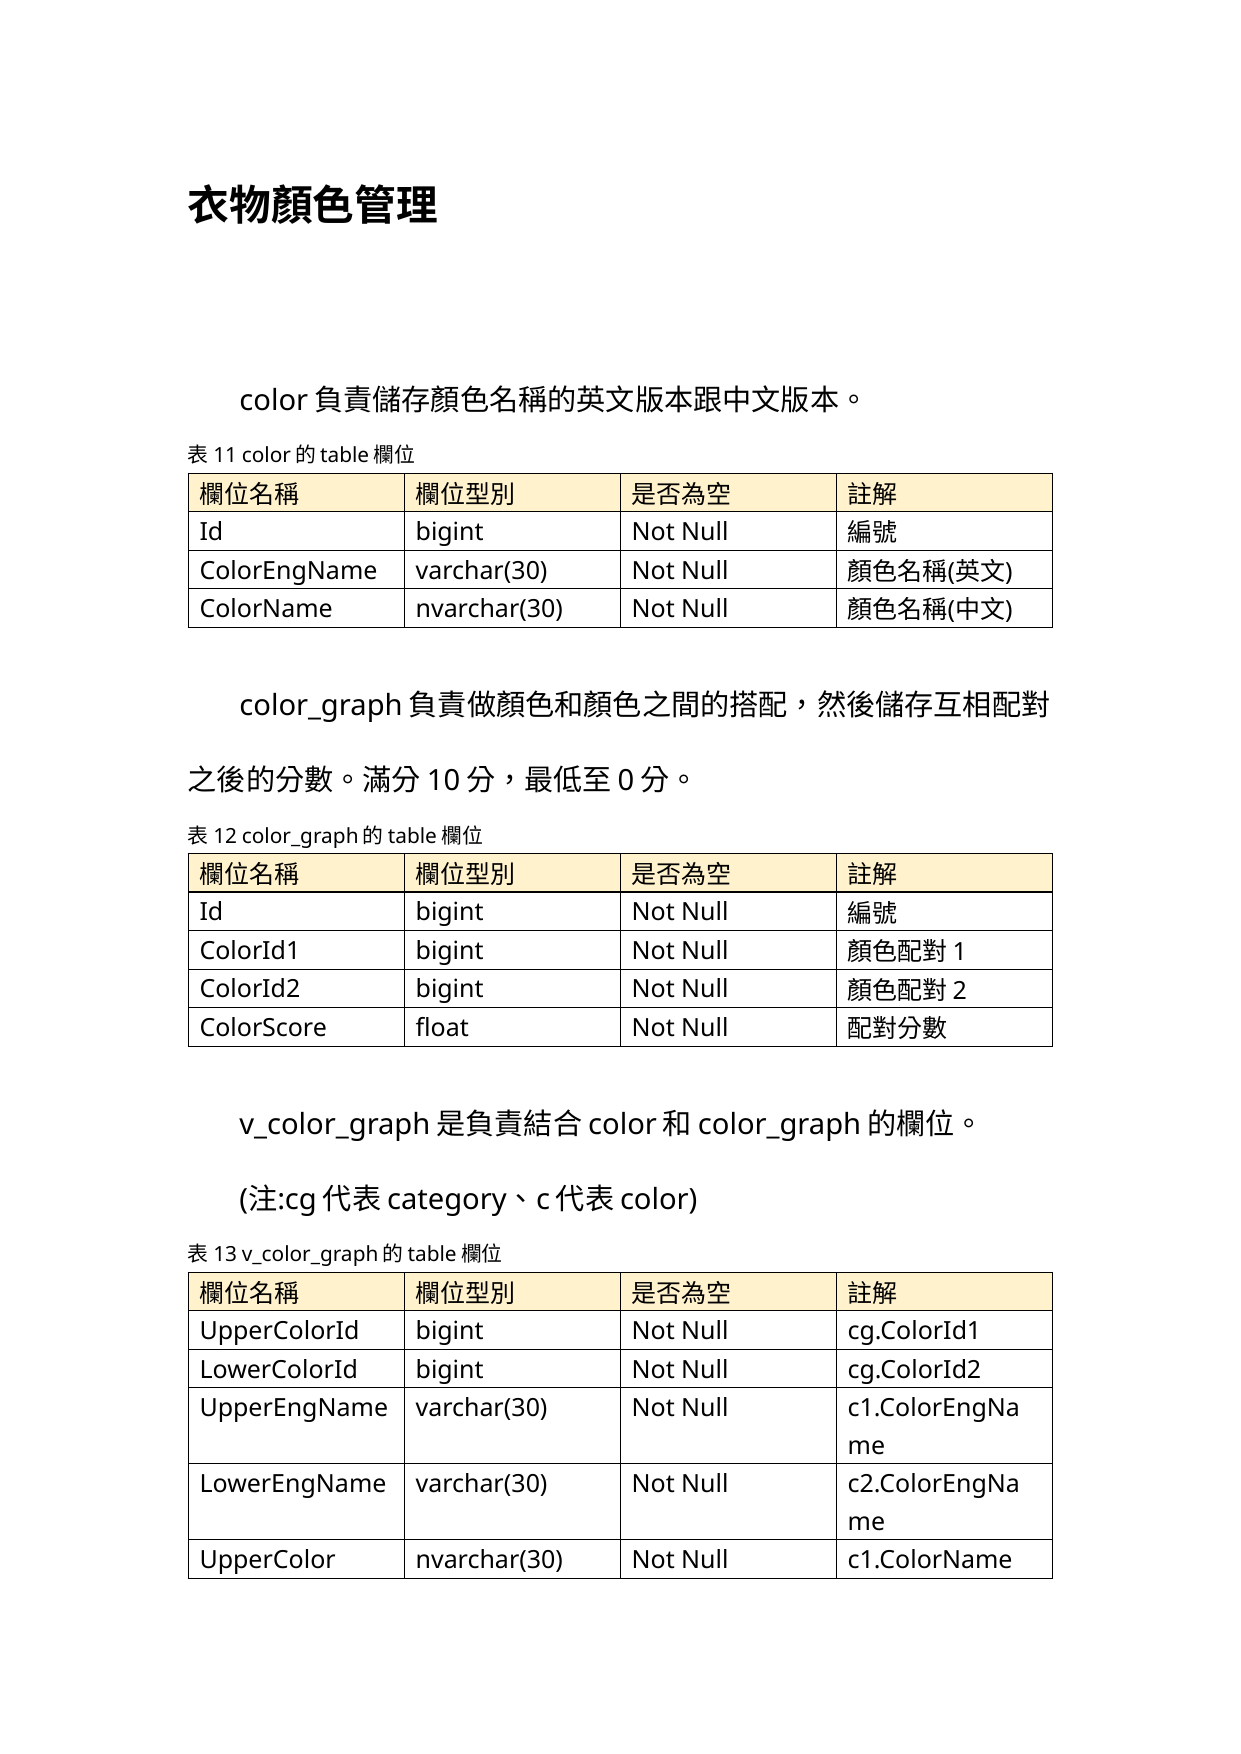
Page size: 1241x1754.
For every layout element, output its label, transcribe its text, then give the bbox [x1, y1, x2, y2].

text 表 12 color_graph的table欄位 [187, 815, 1053, 853]
table_cell Not Null [621, 893, 836, 930]
table_cell Not Null [621, 1350, 836, 1387]
table_cell c1.ColorName [837, 1540, 1052, 1578]
table_cell Id [189, 512, 404, 550]
text color_graph負責做顏色和顏色之間的搭配，然後儲存互相配對之後的分數。滿分10分，最低至0分。 [187, 665, 1053, 815]
table_cell LowerEngName [189, 1464, 404, 1539]
table_cell 顏色配對1 [837, 931, 1052, 968]
table_cell float [405, 1008, 620, 1046]
table_cell Not Null [621, 1540, 836, 1578]
text color負責儲存顏色名稱的英文版本跟中文版本。 [187, 360, 1053, 435]
table_header 欄位名稱 [189, 474, 404, 511]
table_cell Not Null [621, 1311, 836, 1349]
table_cell Id [189, 893, 404, 930]
text (注:cg代表category、c代表color) [187, 1159, 1053, 1234]
table_cell bigint [405, 893, 620, 930]
table_cell bigint [405, 970, 620, 1007]
table_cell 顏色名稱(中文) [837, 589, 1052, 627]
table_cell UpperColor [189, 1540, 404, 1578]
table_cell UpperColorId [189, 1311, 404, 1349]
table_cell varchar(30) [405, 1388, 620, 1463]
table_cell ColorScore [189, 1008, 404, 1046]
table_cell Not Null [621, 589, 836, 627]
text 表 13 v_color_graph的table欄位 [187, 1234, 1053, 1272]
table_cell Not Null [621, 551, 836, 588]
table_cell Not Null [621, 931, 836, 968]
table_cell c1.ColorEngName [837, 1388, 1052, 1463]
table_cell ColorId2 [189, 970, 404, 1007]
table_cell varchar(30) [405, 1464, 620, 1539]
table_header 欄位名稱 [189, 854, 404, 891]
table_header 欄位名稱 [189, 1273, 404, 1310]
table_cell 顏色配對2 [837, 970, 1052, 1007]
table_header 是否為空 [621, 474, 836, 511]
table_cell ColorId1 [189, 931, 404, 968]
table_cell bigint [405, 931, 620, 968]
subtitle 衣物顏色管理 [187, 164, 1053, 239]
table_cell bigint [405, 512, 620, 550]
table_cell 編號 [837, 512, 1052, 550]
table_header 註解 [837, 854, 1052, 891]
table_cell 配對分數 [837, 1008, 1052, 1046]
table_cell LowerColorId [189, 1350, 404, 1387]
table_cell cg.ColorId1 [837, 1311, 1052, 1349]
table_cell bigint [405, 1311, 620, 1349]
table_cell Not Null [621, 970, 836, 1007]
table_header 欄位型別 [405, 854, 620, 891]
table_cell c2.ColorEngName [837, 1464, 1052, 1539]
table_cell Not Null [621, 1008, 836, 1046]
table_header 是否為空 [621, 854, 836, 891]
table_cell Not Null [621, 1388, 836, 1463]
table_cell 顏色名稱(英文) [837, 551, 1052, 588]
table_cell Not Null [621, 512, 836, 550]
table_cell Not Null [621, 1464, 836, 1539]
table_cell nvarchar(30) [405, 589, 620, 627]
table_cell varchar(30) [405, 551, 620, 588]
table_cell bigint [405, 1350, 620, 1387]
text v_color_graph是負責結合color和color_graph的欄位。 [187, 1084, 1053, 1159]
table_cell nvarchar(30) [405, 1540, 620, 1578]
table_cell 編號 [837, 893, 1052, 930]
table_header 註解 [837, 474, 1052, 511]
table_cell cg.ColorId2 [837, 1350, 1052, 1387]
table_header 欄位型別 [405, 1273, 620, 1310]
table_cell UpperEngName [189, 1388, 404, 1463]
table_header 欄位型別 [405, 474, 620, 511]
table_cell ColorName [189, 589, 404, 627]
table_cell ColorEngName [189, 551, 404, 588]
table_header 註解 [837, 1273, 1052, 1310]
text 表 11 color的table欄位 [187, 435, 1053, 473]
table_header 是否為空 [621, 1273, 836, 1310]
